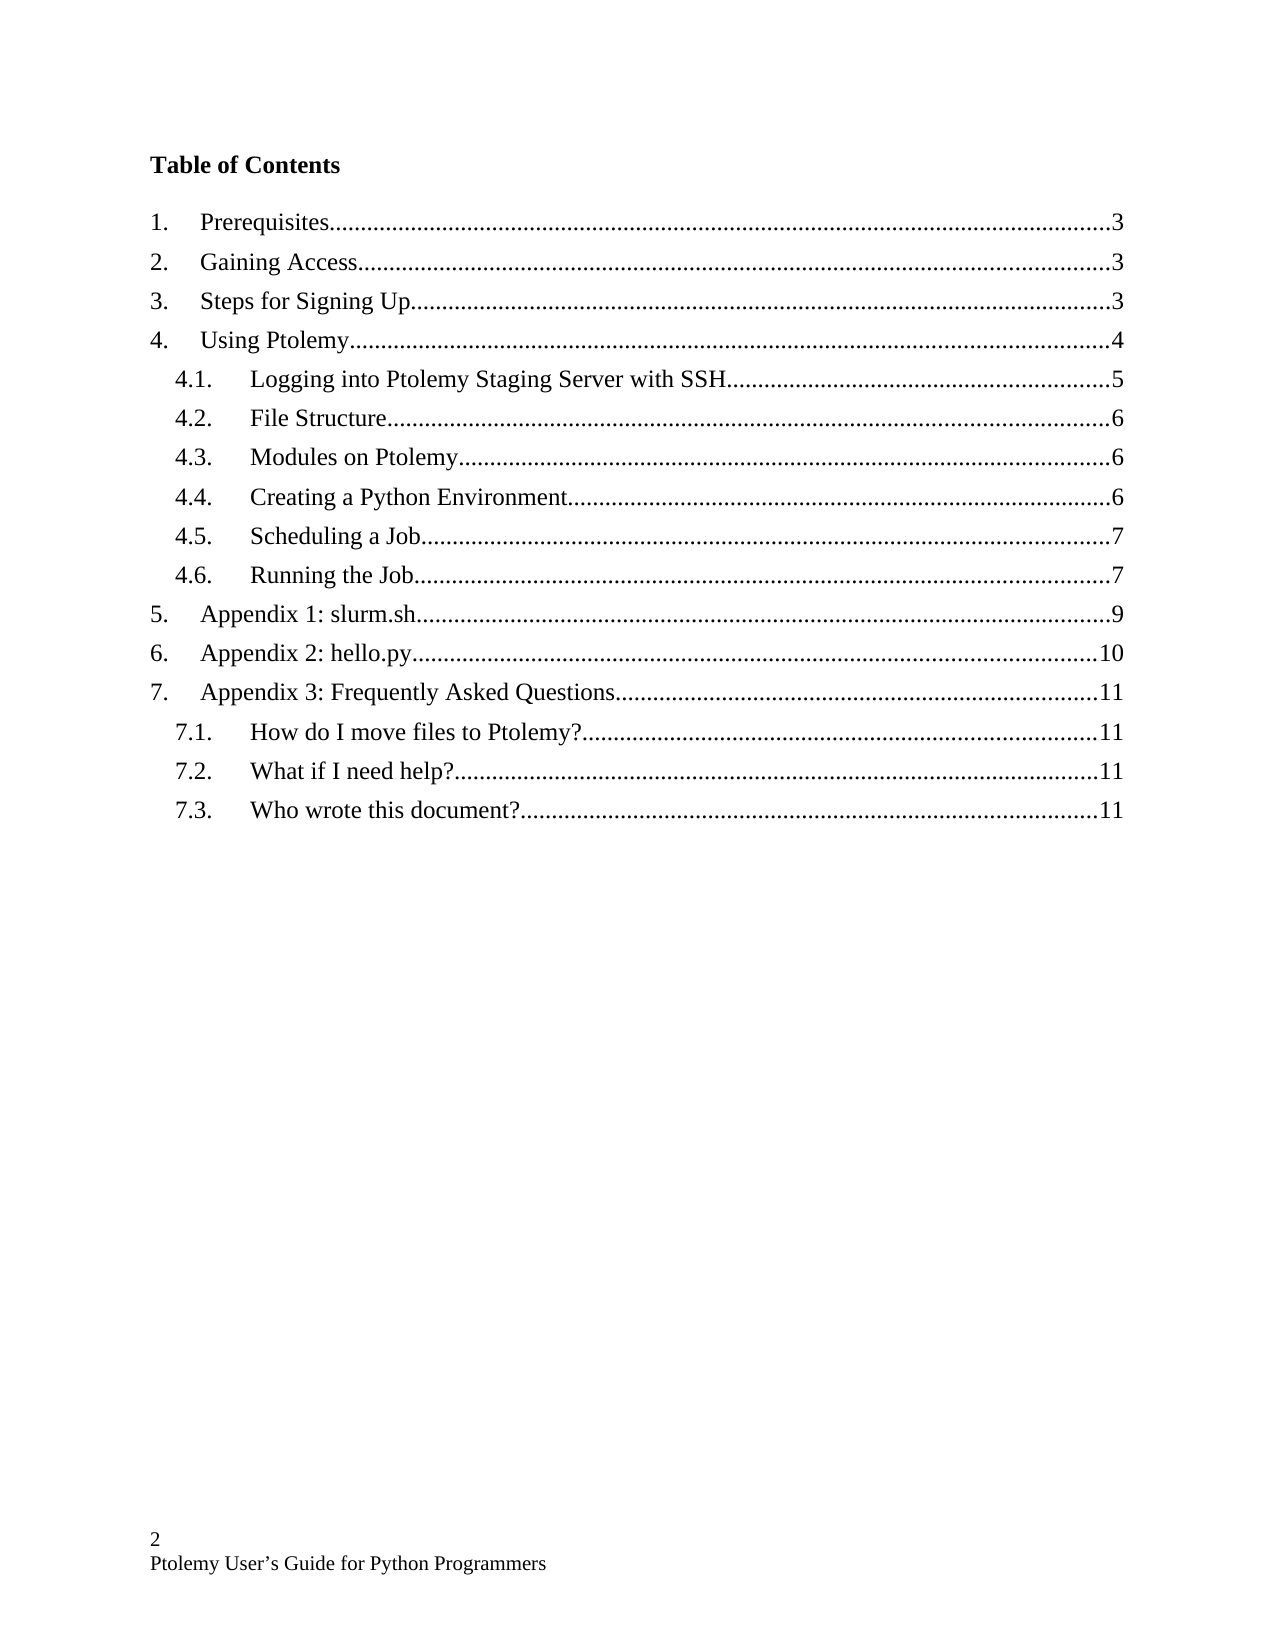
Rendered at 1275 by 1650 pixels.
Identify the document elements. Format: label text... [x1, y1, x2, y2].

text 5. Appendix 1: slurm.sh 9 [150, 599, 1125, 628]
text 7.3. Who wrote this document? 11 [175, 795, 1125, 824]
text Table of Contents [150, 150, 1125, 179]
text 7.2. What if I need help? 11 [175, 756, 1125, 784]
text 4.6. Running the Job 7 [175, 560, 1125, 589]
text 4.4. Creating a Python Environment 6 [175, 482, 1125, 510]
text 3. Steps for Signing Up 3 [150, 286, 1125, 314]
text 4.3. Modules on Ptolemy 6 [175, 442, 1125, 471]
text 1. Prerequisites 3 [150, 207, 1125, 236]
text 6. Appendix 2: hello.py 10 [150, 638, 1125, 667]
text 4.1. Logging into Ptolemy Staging Server with SSH 5 [175, 364, 1125, 393]
text 4.2. File Structure 6 [175, 403, 1125, 432]
text 4. Using Ptolemy 4 [150, 325, 1125, 354]
text 7.1. How do I move files to Ptolemy? 11 [175, 717, 1125, 745]
text 2. Gaining Access 3 [150, 247, 1125, 275]
text 7. Appendix 3: Frequently Asked Questions 11 [150, 677, 1125, 706]
text 4.5. Scheduling a Job 7 [175, 521, 1125, 549]
